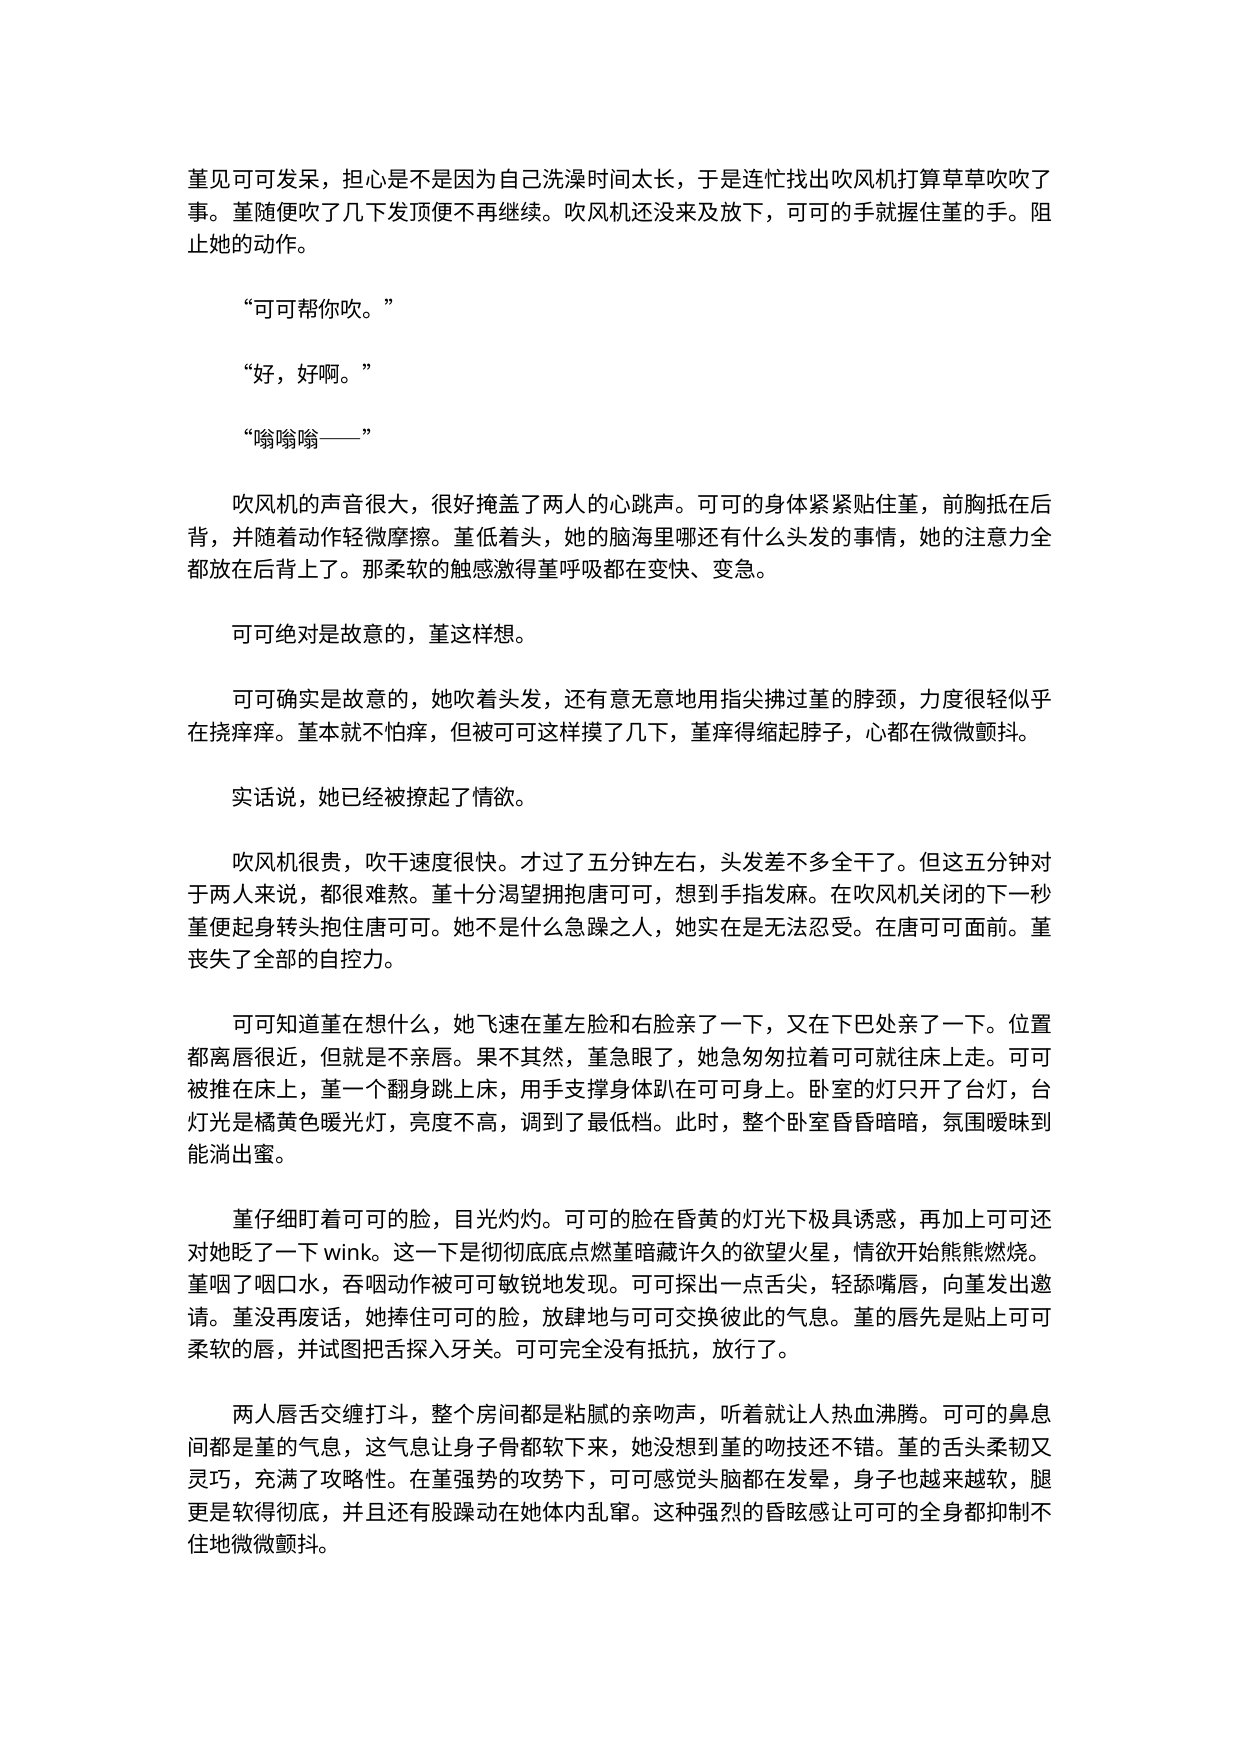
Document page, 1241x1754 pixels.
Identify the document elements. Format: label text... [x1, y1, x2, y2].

text 实话说，她已经被撩起了情欲。 [187, 779, 1053, 812]
text “可可帮你吹。” [187, 292, 1053, 324]
text “好，好啊。” [187, 357, 1053, 389]
text 两人唇舌交缠打斗，整个房间都是粘腻的亲吻声，听着就让人热血沸腾。可可的鼻息间都是堇的气息，这气息让身子骨都软下来，她没想到堇的吻技还不错。堇的舌头柔韧又灵巧，充满了攻略性。在堇强势的攻势下，可可感觉头脑都在发晕，身子也越来越软，腿更是软得彻底，并且还有股躁动在她体内乱窜。这种强烈的昏眩感让可可的全身都抑制不住地微微颤抖。 [187, 1397, 1053, 1559]
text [187, 162, 1053, 259]
text 吹风机的声音很大，很好掩盖了两人的心跳声。可可的身体紧紧贴住堇，前胸抵在后背，并随着动作轻微摩擦。堇低着头，她的脑海里哪还有什么头发的事情，她的注意力全都放在后背上了。那柔软的触感激得堇呼吸都在变快、变急。 [187, 487, 1053, 584]
text 可可绝对是故意的，堇这样想。 [187, 617, 1053, 649]
text 堇仔细盯着可可的脸，目光灼灼。可可的脸在昏黄的灯光下极具诱惑，再加上可可还对她眨了一下wink。这一下是彻彻底底点燃堇暗藏许久的欲望火星，情欲开始熊熊燃烧。堇咽了咽口水，吞咽动作被可可敏锐地发现。可可探出一点舌尖，轻舔嘴唇，向堇发出邀请。堇没再废话，她捧住可可的脸，放肆地与可可交换彼此的气息。堇的唇先是贴上可可柔软的唇，并试图把舌探入牙关。可可完全没有抵抗，放行了。 [187, 1202, 1053, 1364]
text 吹风机很贵，吹干速度很快。才过了五分钟左右，头发差不多全干了。但这五分钟对于两人来说，都很难熬。堇十分渴望拥抱唐可可，想到手指发麻。在吹风机关闭的下一秒，堇便起身转头抱住唐可可。她不是什么急躁之人，她实在是无法忍受。在唐可可面前。堇丧失了全部的自控力。 [187, 844, 1053, 974]
text “嗡嗡嗡——” [187, 422, 1053, 454]
text 可可知道堇在想什么，她飞速在堇左脸和右脸亲了一下，又在下巴处亲了一下。位置都离唇很近，但就是不亲唇。果不其然，堇急眼了，她急匆匆拉着可可就往床上走。可可被推在床上，堇一个翻身跳上床，用手支撑身体趴在可可身上。卧室的灯只开了台灯，台灯光是橘黄色暖光灯，亮度不高，调到了最低档。此时，整个卧室昏昏暗暗，氛围暧昧到能淌出蜜。 [187, 1007, 1053, 1169]
text 可可确实是故意的，她吹着头发，还有意无意地用指尖拂过堇的脖颈，力度很轻似乎在挠痒痒。堇本就不怕痒，但被可可这样摸了几下，堇痒得缩起脖子，心都在微微颤抖。 [187, 682, 1053, 747]
